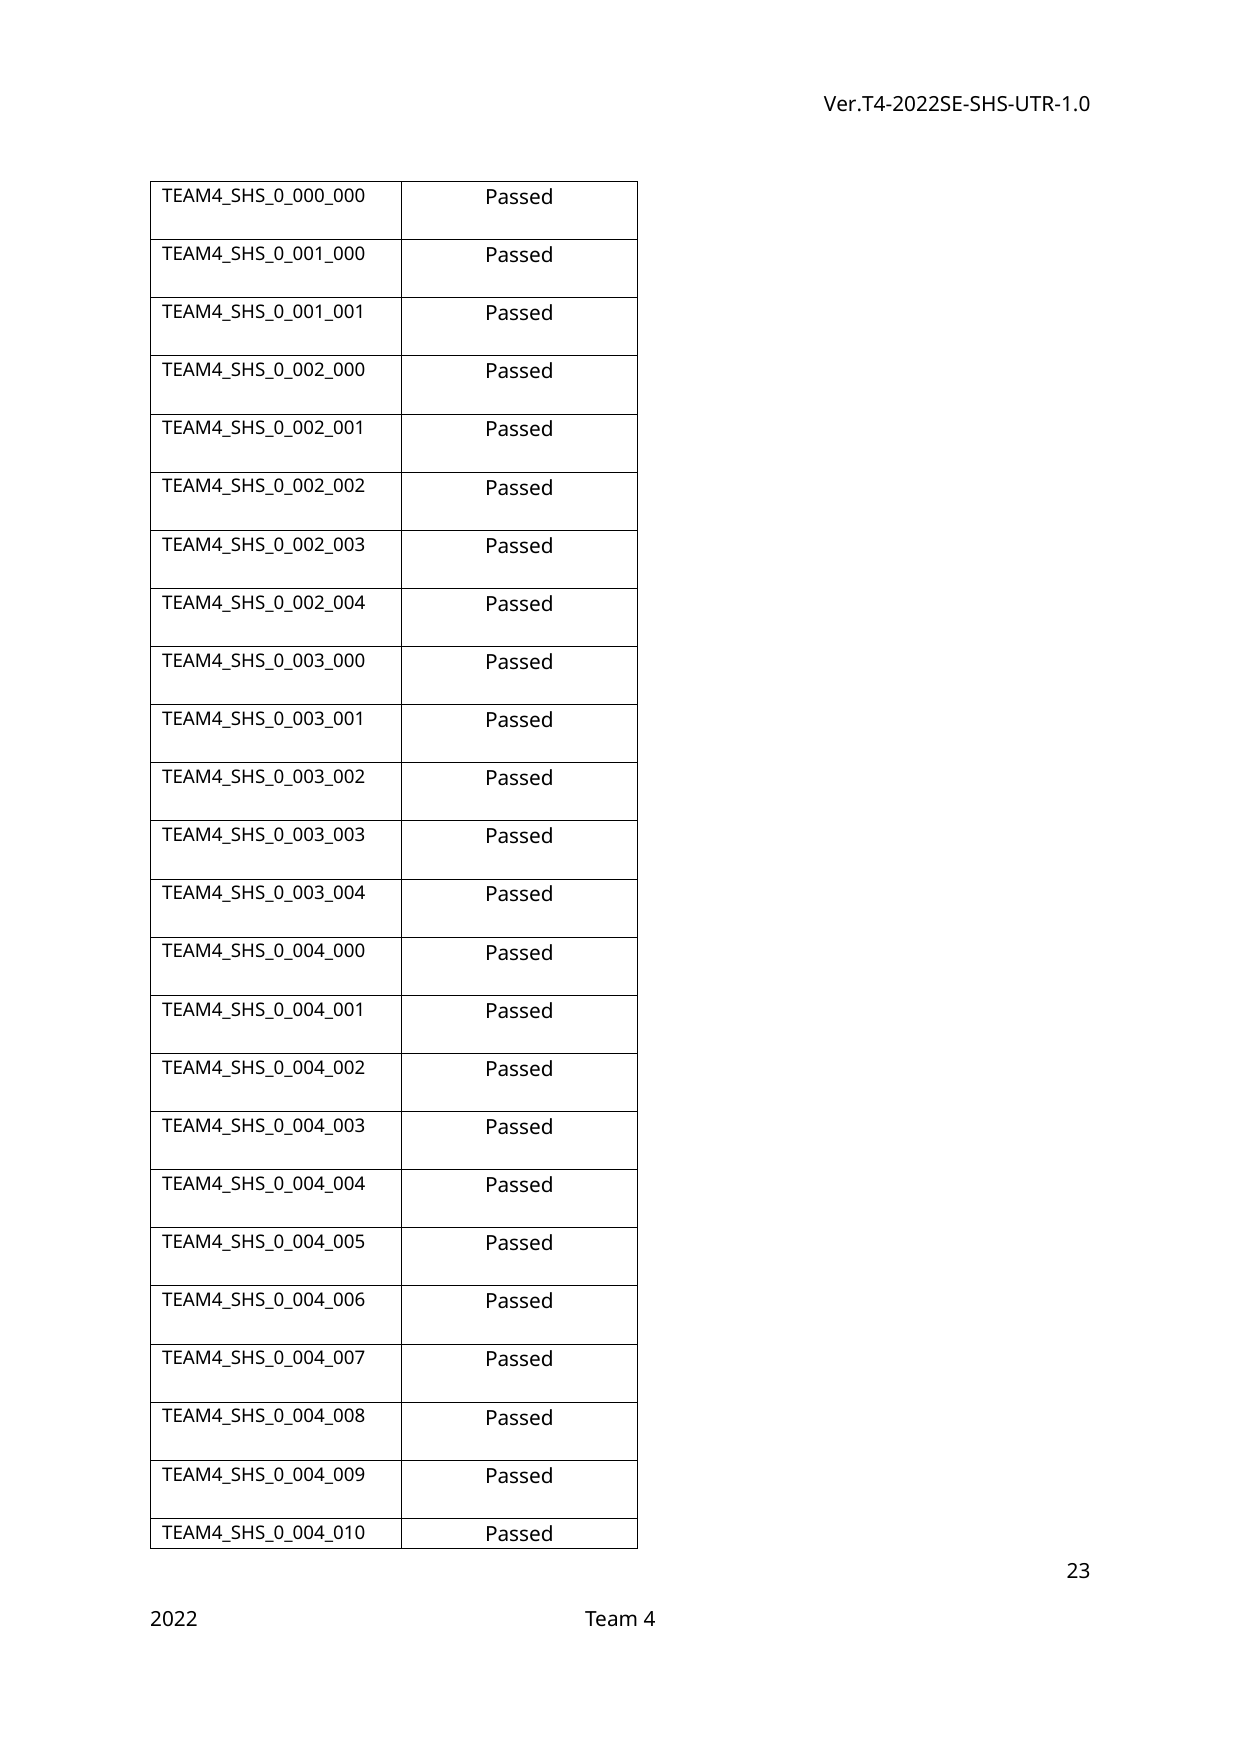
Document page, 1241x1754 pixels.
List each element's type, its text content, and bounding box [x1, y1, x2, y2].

table_cell Passed [402, 240, 637, 297]
table_cell Passed [402, 298, 637, 355]
table_cell Passed [402, 1403, 637, 1460]
table_cell Passed [402, 1461, 637, 1518]
table_cell Passed [402, 880, 637, 937]
table_cell TEAM4_SHS_0_002_000 [151, 356, 401, 413]
table_cell TEAM4_SHS_0_002_003 [151, 531, 401, 588]
table_cell TEAM4_SHS_0_004_001 [151, 996, 401, 1053]
table_cell TEAM4_SHS_0_003_004 [151, 880, 401, 937]
table_cell Passed [402, 763, 637, 820]
table_cell TEAM4_SHS_0_004_002 [151, 1054, 401, 1111]
table_cell Passed [402, 473, 637, 530]
table_cell Passed [402, 182, 637, 239]
table_cell Passed [402, 1054, 637, 1111]
table_cell TEAM4_SHS_0_003_002 [151, 763, 401, 820]
table_cell TEAM4_SHS_0_004_008 [151, 1403, 401, 1460]
table_cell Passed [402, 1228, 637, 1285]
table_cell TEAM4_SHS_0_001_001 [151, 298, 401, 355]
table_cell Passed [402, 1170, 637, 1227]
table_cell TEAM4_SHS_0_004_004 [151, 1170, 401, 1227]
table_cell TEAM4_SHS_0_004_003 [151, 1112, 401, 1169]
table_cell Passed [402, 356, 637, 413]
table_cell Passed [402, 821, 637, 878]
table_cell Passed [402, 1112, 637, 1169]
table_cell Passed [402, 1286, 637, 1343]
table_cell TEAM4_SHS_0_003_000 [151, 647, 401, 704]
table_cell TEAM4_SHS_0_001_000 [151, 240, 401, 297]
table_cell TEAM4_SHS_0_004_007 [151, 1345, 401, 1402]
table_cell TEAM4_SHS_0_002_004 [151, 589, 401, 646]
table_cell TEAM4_SHS_0_004_009 [151, 1461, 401, 1518]
table_cell Passed [402, 938, 637, 995]
table_cell TEAM4_SHS_0_004_005 [151, 1228, 401, 1285]
table_cell Passed [402, 415, 637, 472]
table_cell TEAM4_SHS_0_004_006 [151, 1286, 401, 1343]
table_cell TEAM4_SHS_0_004_000 [151, 938, 401, 995]
table_cell TEAM4_SHS_0_003_003 [151, 821, 401, 878]
table_cell TEAM4_SHS_0_002_002 [151, 473, 401, 530]
table_cell TEAM4_SHS_0_003_001 [151, 705, 401, 762]
table_cell Passed [402, 1519, 637, 1547]
table_cell Passed [402, 1345, 637, 1402]
table_cell Passed [402, 705, 637, 762]
table_cell TEAM4_SHS_0_002_001 [151, 415, 401, 472]
table_cell Passed [402, 996, 637, 1053]
table_cell Passed [402, 531, 637, 588]
table_cell Passed [402, 647, 637, 704]
table_cell TEAM4_SHS_0_004_010 [151, 1519, 401, 1547]
table_cell Passed [402, 589, 637, 646]
table_cell TEAM4_SHS_0_000_000 [151, 182, 401, 239]
